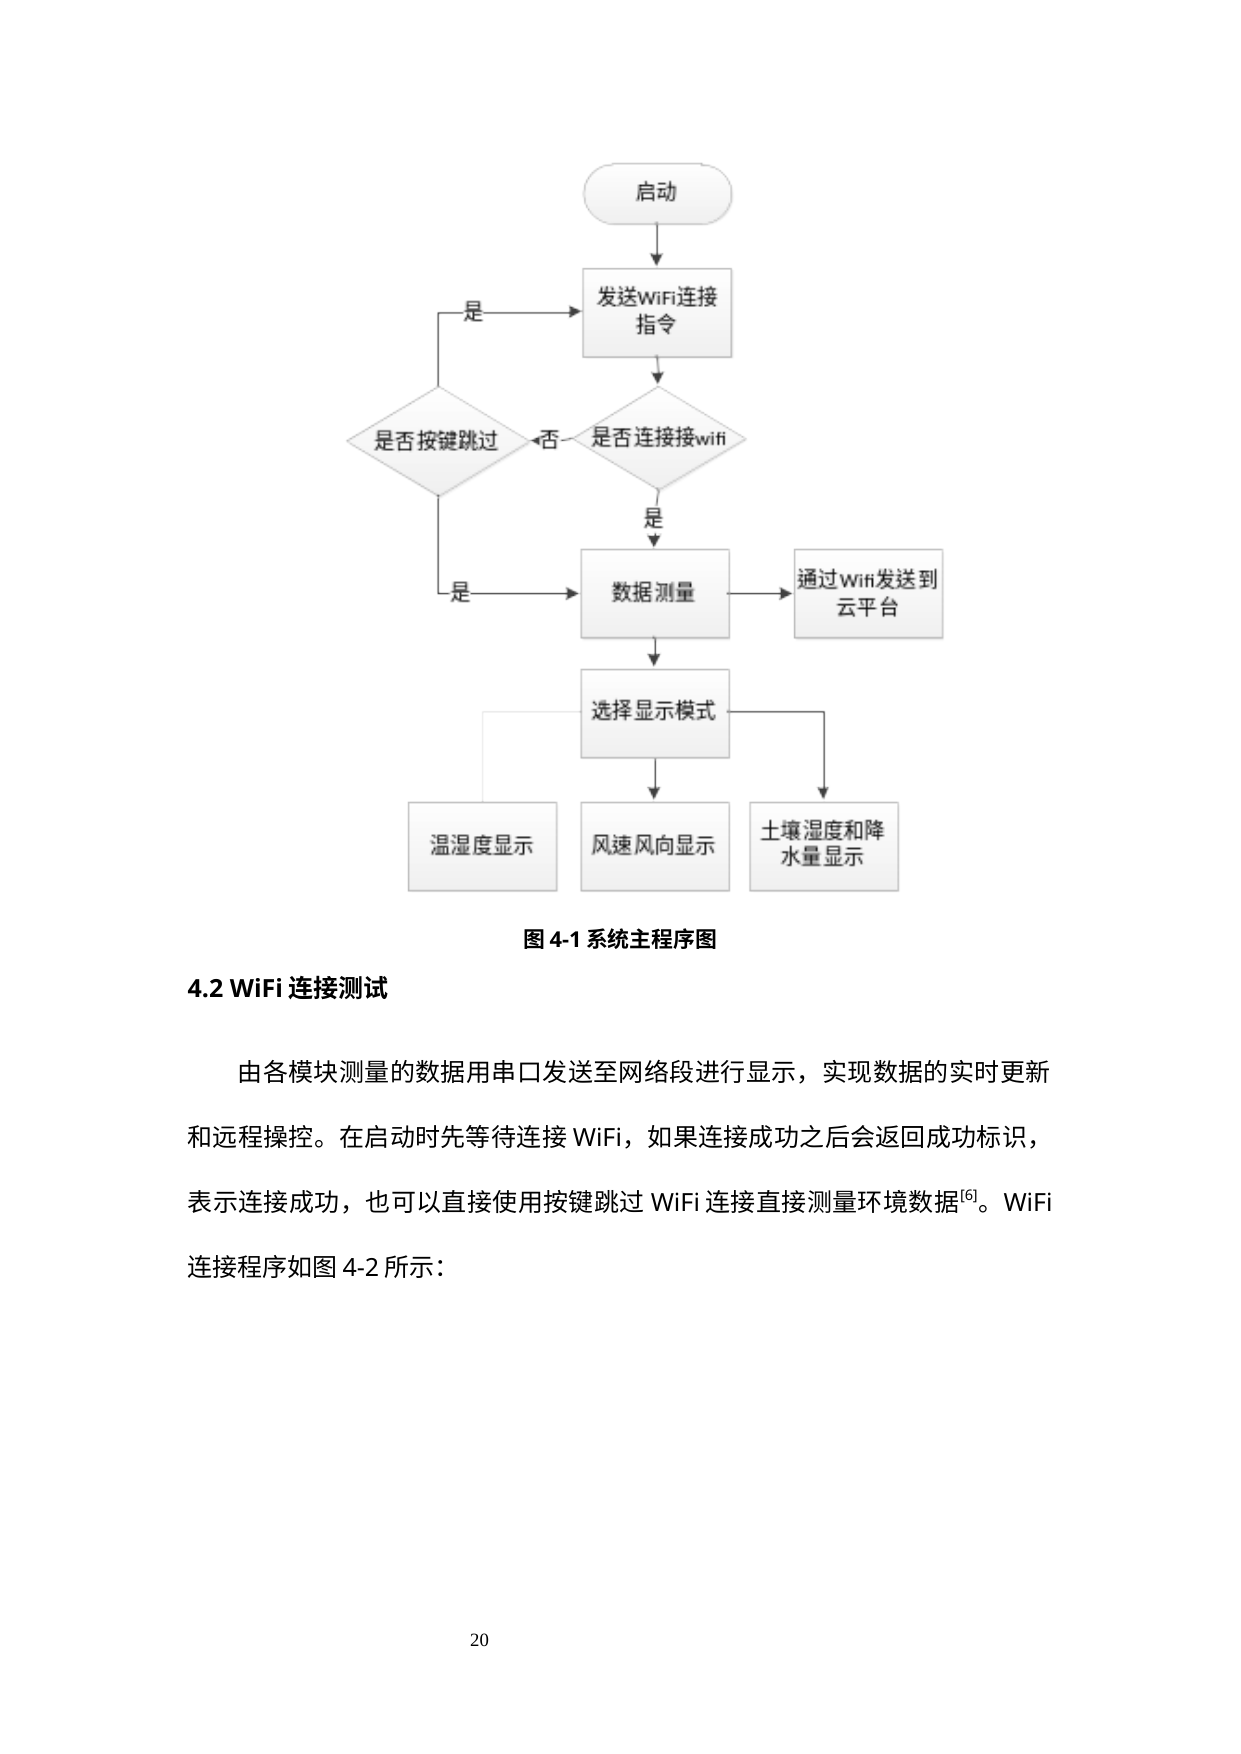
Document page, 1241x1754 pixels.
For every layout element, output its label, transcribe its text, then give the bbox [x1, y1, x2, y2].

list 由各模块测量的数据用串口发送至网络段进行显示，实现数据的实时更新和远程操控。在启动时先等待连接WiFi，如果连接成功之后会返回成功标识，表示连接成功，也可以直接使用按键跳过WiFi连接直接测量环境数据[6]。WiFi连接程序如图4-2所示： [187, 1038, 1053, 1298]
text 图4-1系统主程序图 [187, 922, 1053, 954]
subtitle 4.2 WiFi连接测试 [187, 954, 1053, 1019]
